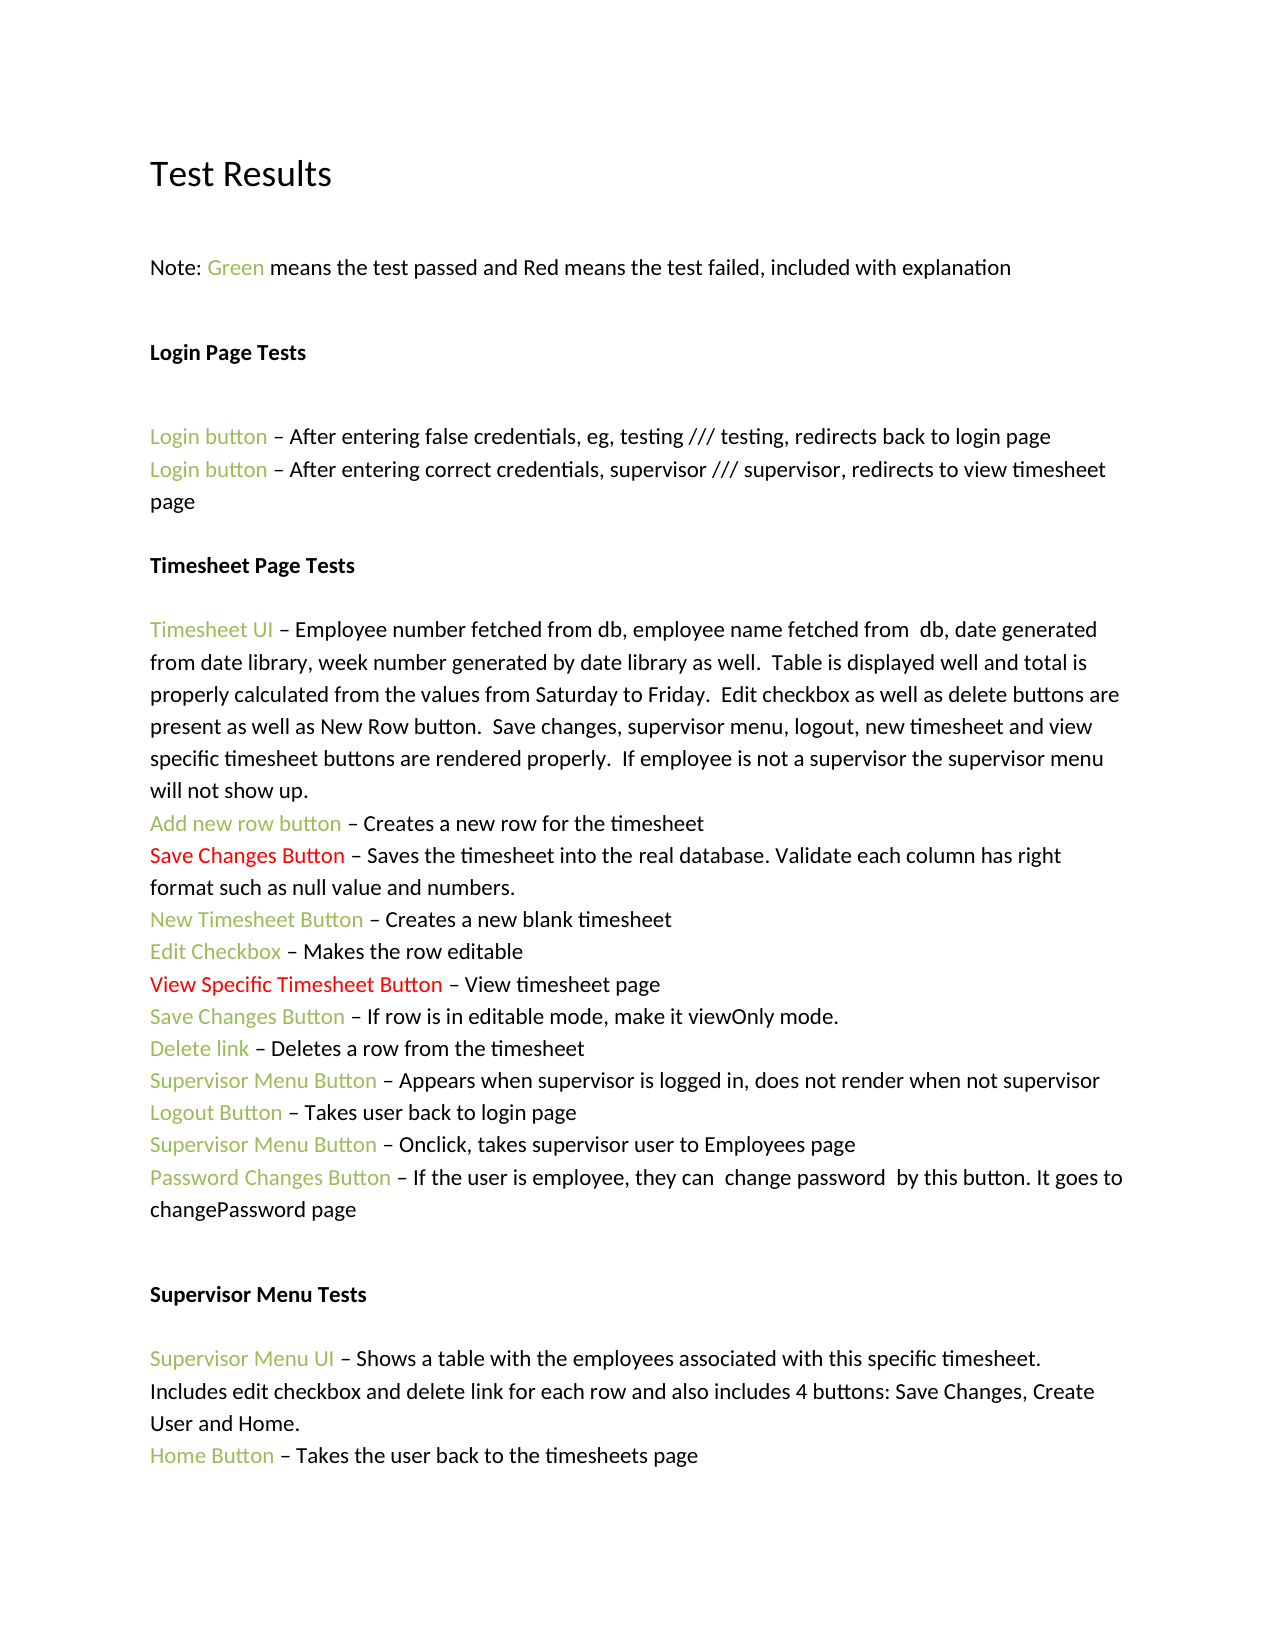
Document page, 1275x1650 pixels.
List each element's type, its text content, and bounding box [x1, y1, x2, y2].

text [150, 1248, 1125, 1469]
text Test Results Note: Green means the test passed and Red means the test failed, included with explanation Login Page Tests Login button – After entering false credentials, eg, testing /// testing, redirects back to login page Login button – After entering correct credentials, supervisor /// supervisor, redirects to view timesheet page Timesheet Page Tests Timesheet UI – Employee number fetched from db, employee name fetched from db, date generated from date library, week number generated by date library as well. Table is displayed well and total is properly calculated from the values from Saturday to Friday. Edit checkbox as well as delete buttons are present as well as New Row button. Save changes, supervisor menu, logout, new timesheet and view specific timesheet buttons are rendered properly. If employee is not a supervisor the supervisor menu will not show up. Add new row button – Creates a new row for the timesheet Save Changes Button – Saves the timesheet into the real database. Validate each column has right format such as null value and numbers. New Timesheet Button – Creates a new blank timesheet Edit Checkbox – Makes the row editable View Specific Timesheet Button – View timesheet page Save Changes Button – If row is in editable mode, make it viewOnly mode. Delete link – Deletes a row from the timesheet Supervisor Menu Button – Appears when supervisor is logged in, does not render when not supervisor Logout Button – Takes user back to login page Supervisor Menu Button – Onclick, takes supervisor user to Employees page Password Changes Button – If the user is employee, they can change password by this button. It goes to changePassword page [150, 150, 1125, 1223]
